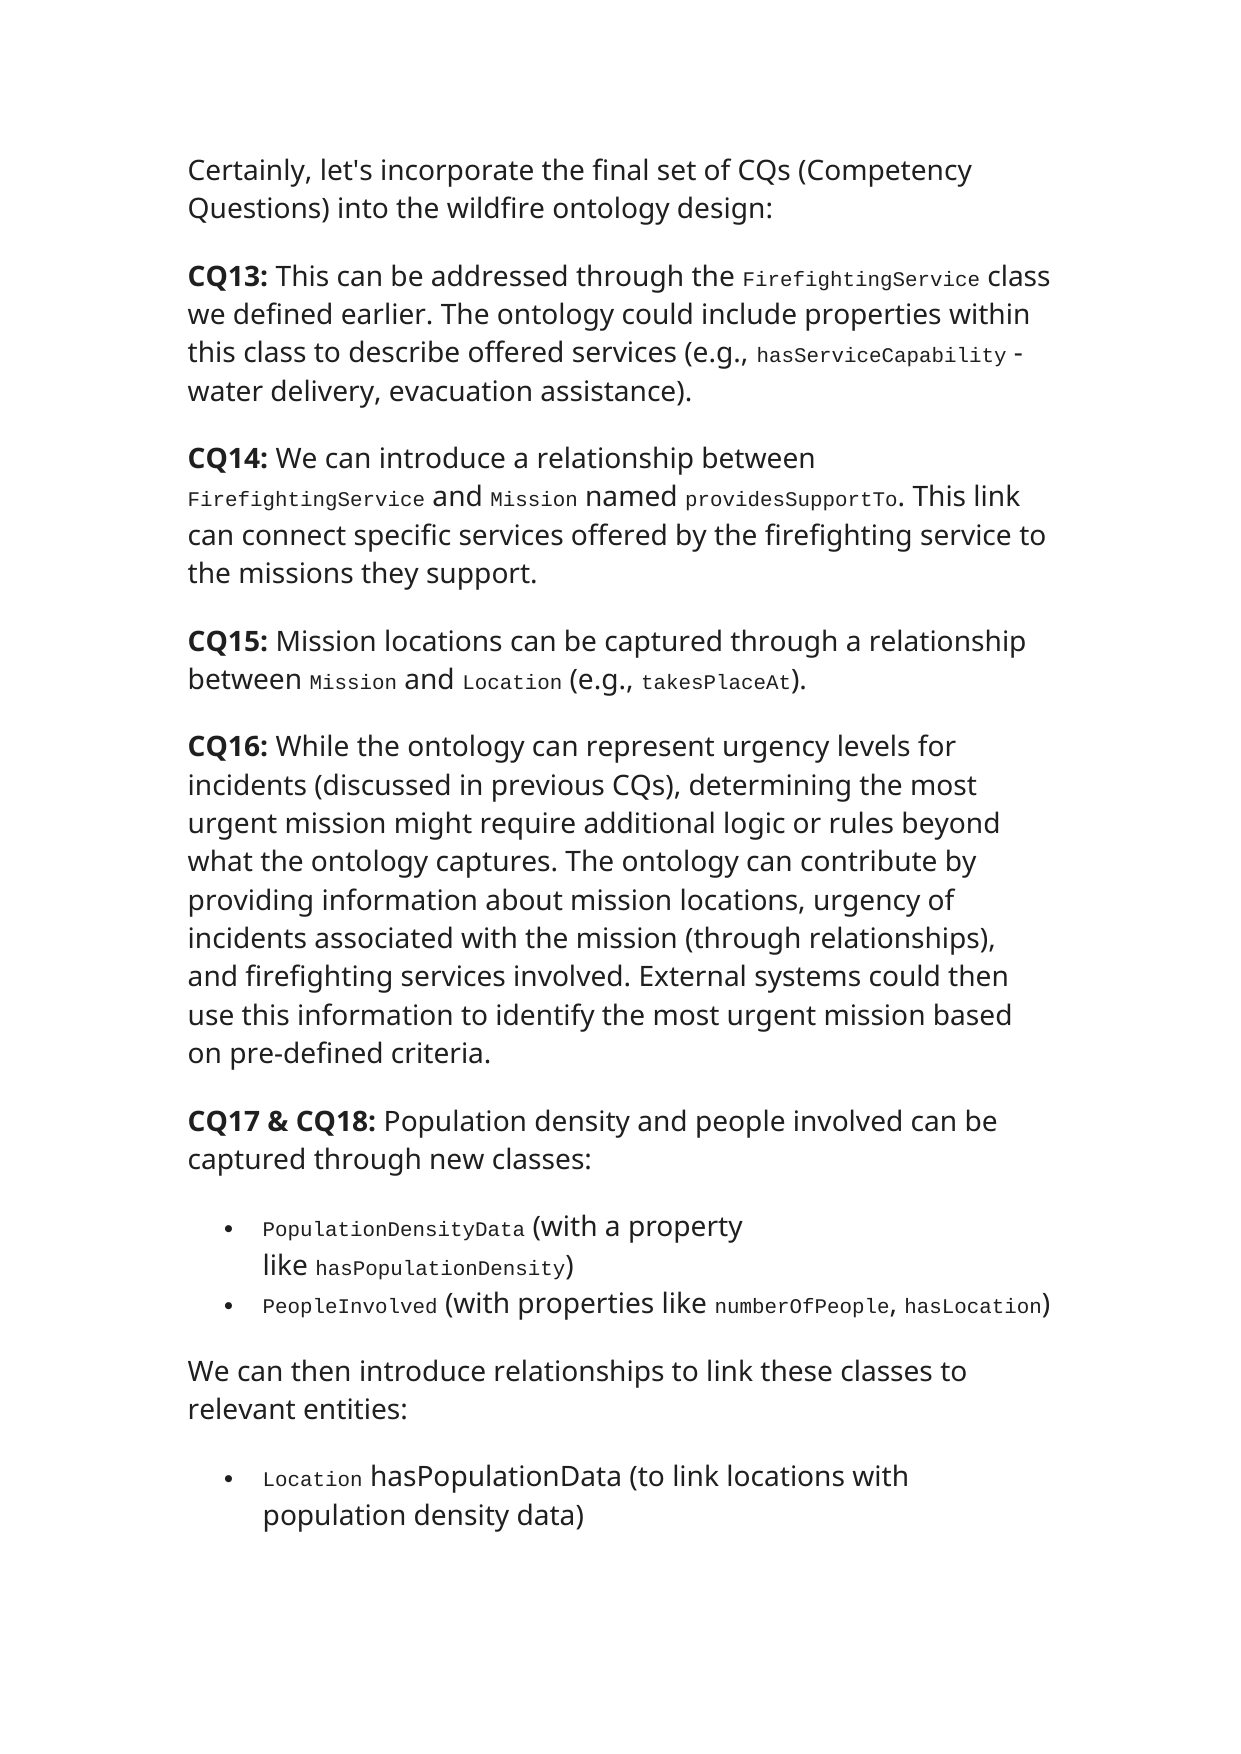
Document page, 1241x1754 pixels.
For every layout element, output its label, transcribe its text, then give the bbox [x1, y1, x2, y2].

list PeopleInvolved (with properties like numberOfPeople, hasLocation) [225, 1283, 1053, 1322]
list PopulationDensityData (with a property like hasPopulationDensity) [225, 1207, 1053, 1283]
text CQ14: We can introduce a relationship between FirefightingService and Mission named providesSupportTo. This link can connect specific services offered by the firefighting service to the missions they support. [187, 438, 1053, 592]
text CQ17 & CQ18: Population density and people involved can be captured through new classes: [187, 1101, 1053, 1177]
text Certainly, let's incorporate the final set of CQs (Competency Questions) into the wildfire ontology design: [187, 150, 1053, 227]
text CQ13: This can be addressed through the FirefightingService class we defined earlier. The ontology could include properties within this class to describe offered services (e.g., hasServiceCapability - water delivery, evacuation assistance). [187, 256, 1053, 409]
text We can then introduce relationships to link these classes to relevant entities: [187, 1351, 1053, 1427]
text CQ16: While the ontology can represent urgency levels for incidents (discussed in previous CQs), determining the most urgent mission might require additional logic or rules beyond what the ontology captures. The ontology can contribute by providing information about mission locations, urgency of incidents associated with the mission (through relationships), and firefighting services involved. External systems could then use this information to identify the most urgent mission based on pre-defined criteria. [187, 727, 1053, 1072]
list Location hasPopulationData (to link locations with population density data) [225, 1457, 1053, 1533]
text CQ15: Mission locations can be captured through a relationship between Mission and Location (e.g., takesPlaceAt). [187, 621, 1053, 697]
